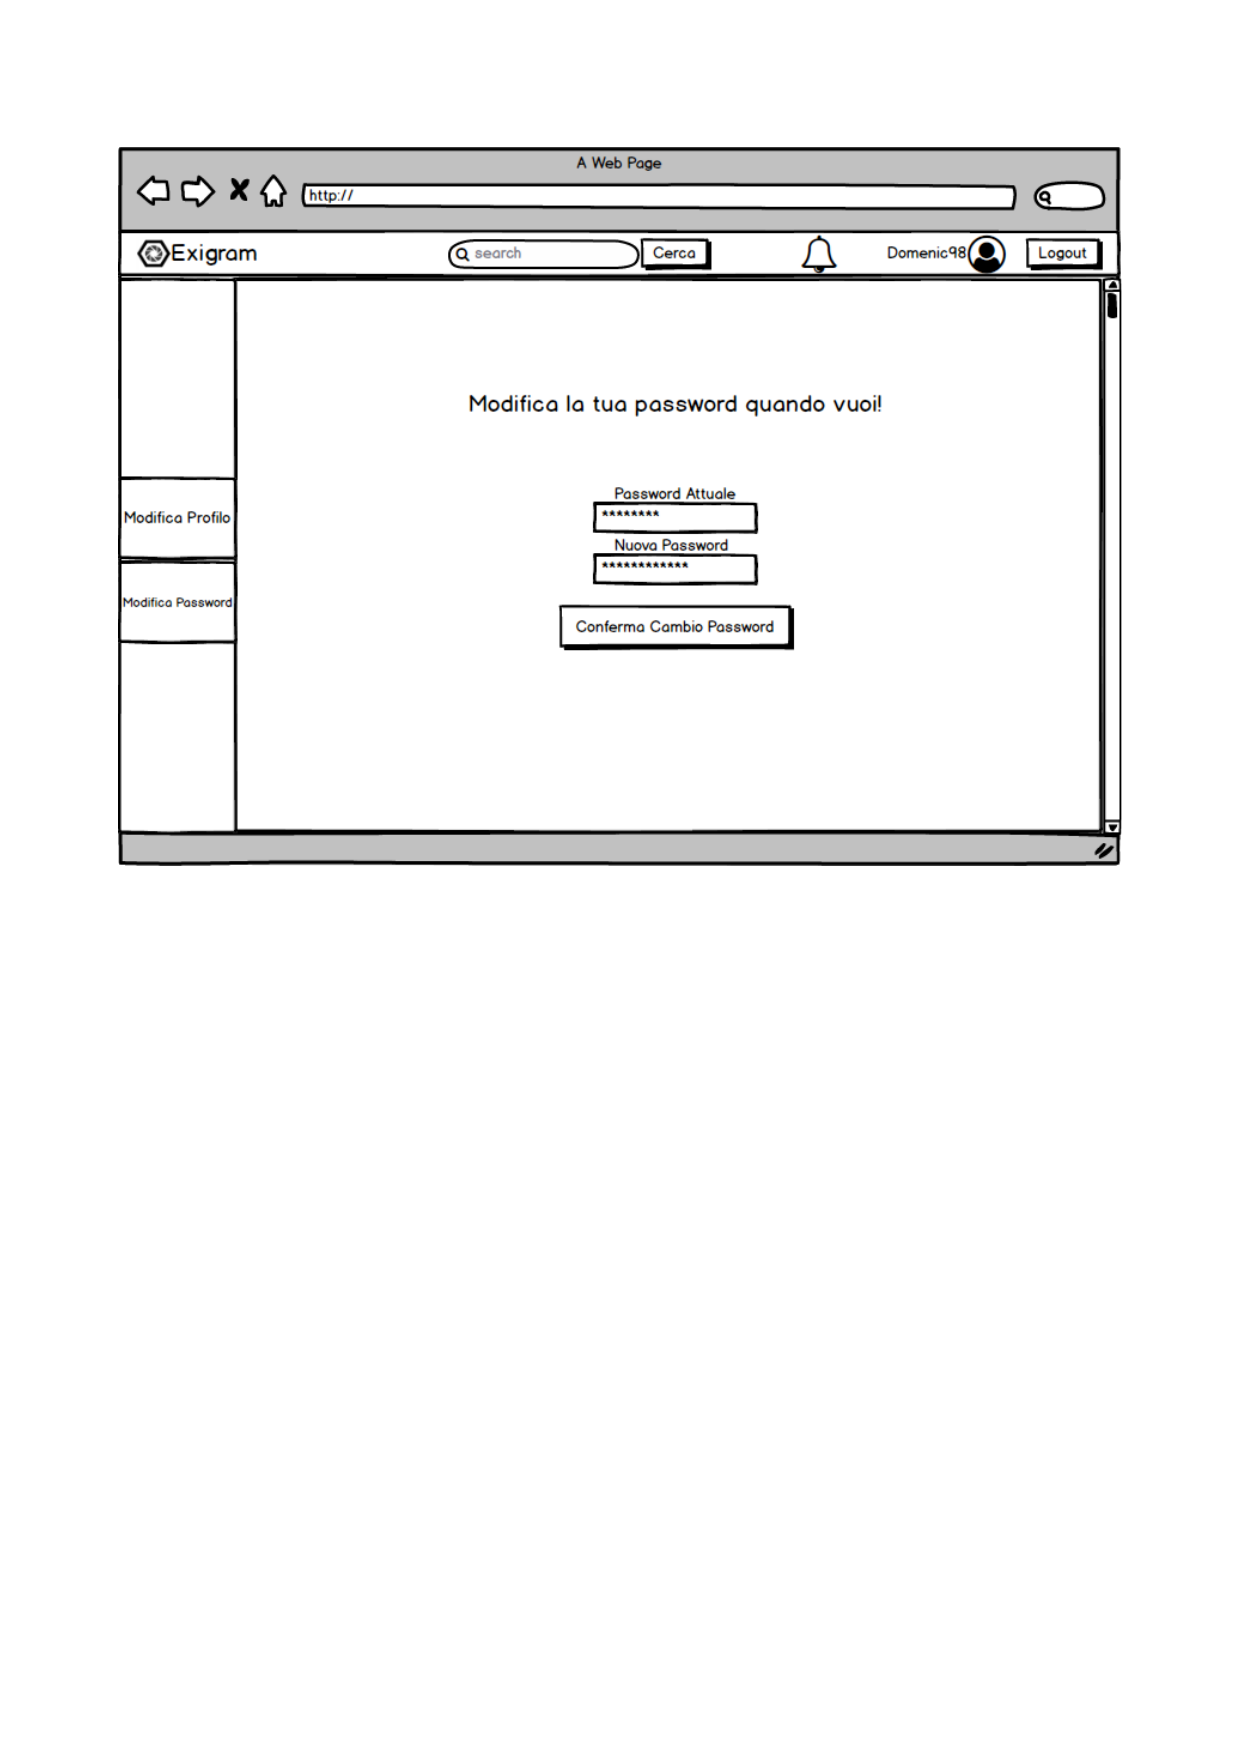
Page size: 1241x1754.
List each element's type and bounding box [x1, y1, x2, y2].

picture [118, 147, 1122, 866]
